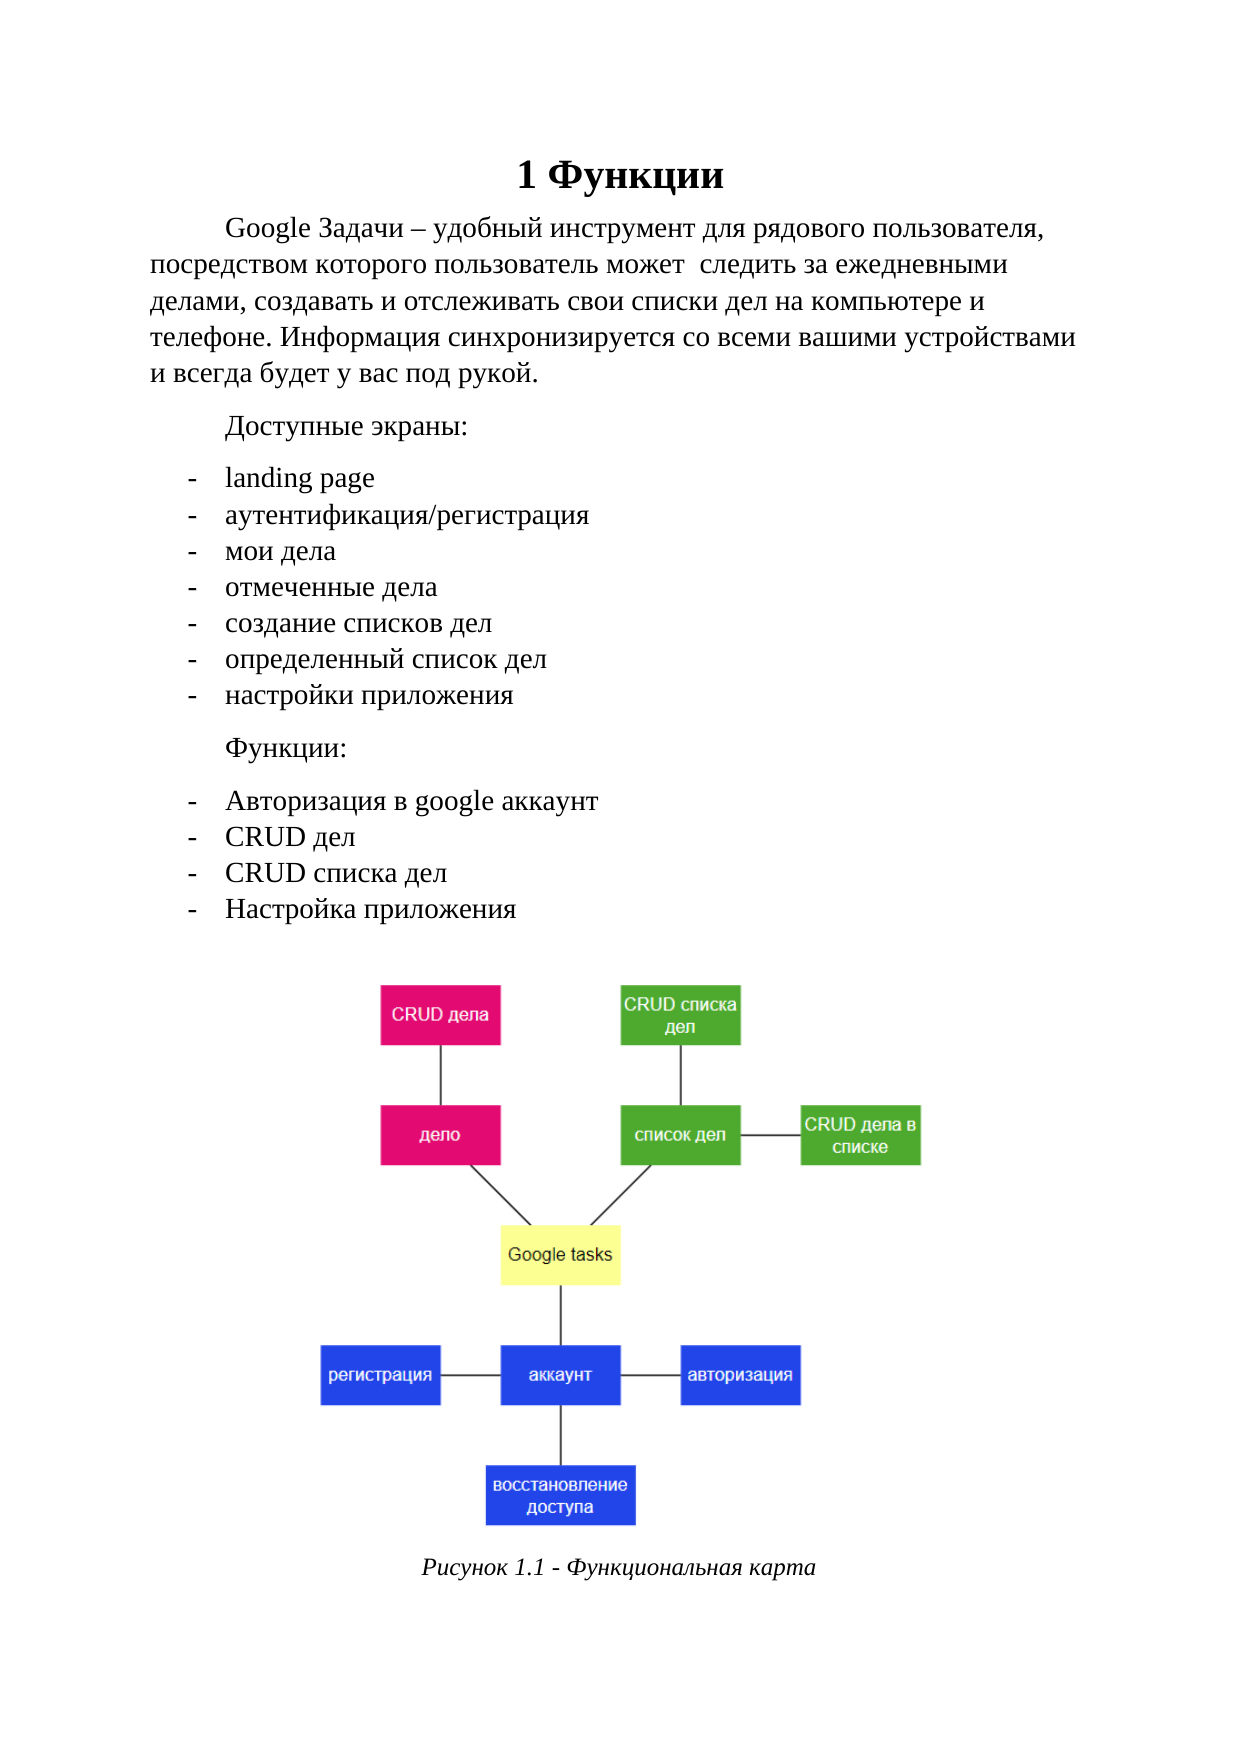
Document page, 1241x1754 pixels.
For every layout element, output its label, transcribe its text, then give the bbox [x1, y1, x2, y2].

list определенный список дел [187, 641, 1090, 675]
list отмеченные дела [187, 569, 1090, 603]
text Рисунок 1.1 - Функциональная карта [150, 1552, 1090, 1580]
text Функции: [150, 730, 1090, 764]
list Авторизация в google аккаунт [187, 783, 1090, 817]
text Доступные экраны: [150, 408, 1090, 441]
list CRUD списка дел [187, 855, 1090, 889]
list аутентификация/регистрация [187, 497, 1090, 530]
subtitle 1 Функции [150, 150, 1090, 198]
list CRUD дел [187, 819, 1090, 853]
list landing page [187, 461, 1090, 494]
list мои дела [187, 533, 1090, 566]
list создание списков дел [187, 605, 1090, 639]
list Настройка приложения [187, 892, 1090, 925]
text Google Задачи – удобный инструмент для рядового пользователя, посредством которого пользователь может следить за ежедневными делами, создавать и отслеживать свои списки дел на компьютере и телефоне. Информация синхронизируется со всеми вашими устройствами и всегда будет у вас под рукой. [150, 210, 1090, 388]
picture [266, 944, 975, 1533]
list настройки приложения [187, 677, 1090, 711]
